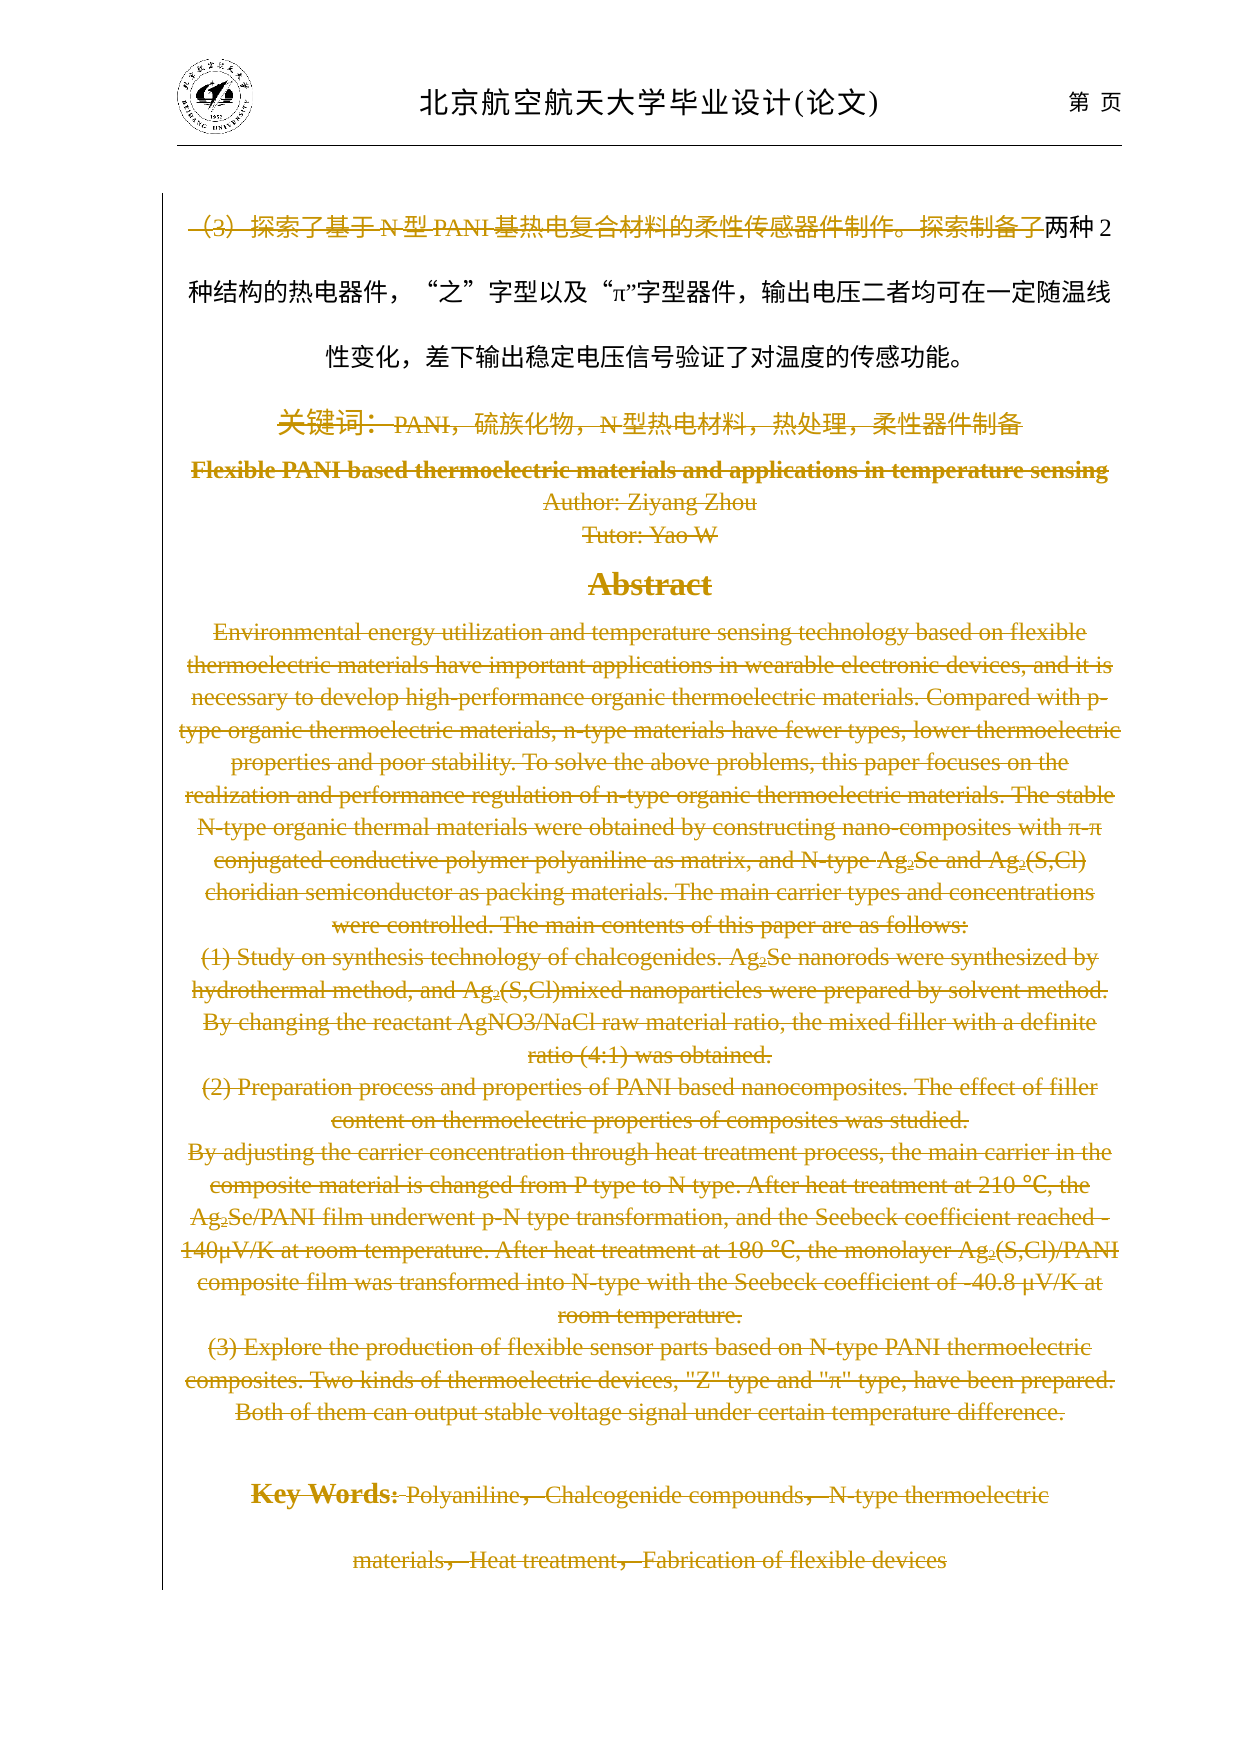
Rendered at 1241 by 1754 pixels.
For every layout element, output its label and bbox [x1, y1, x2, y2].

picture [177, 59, 253, 134]
